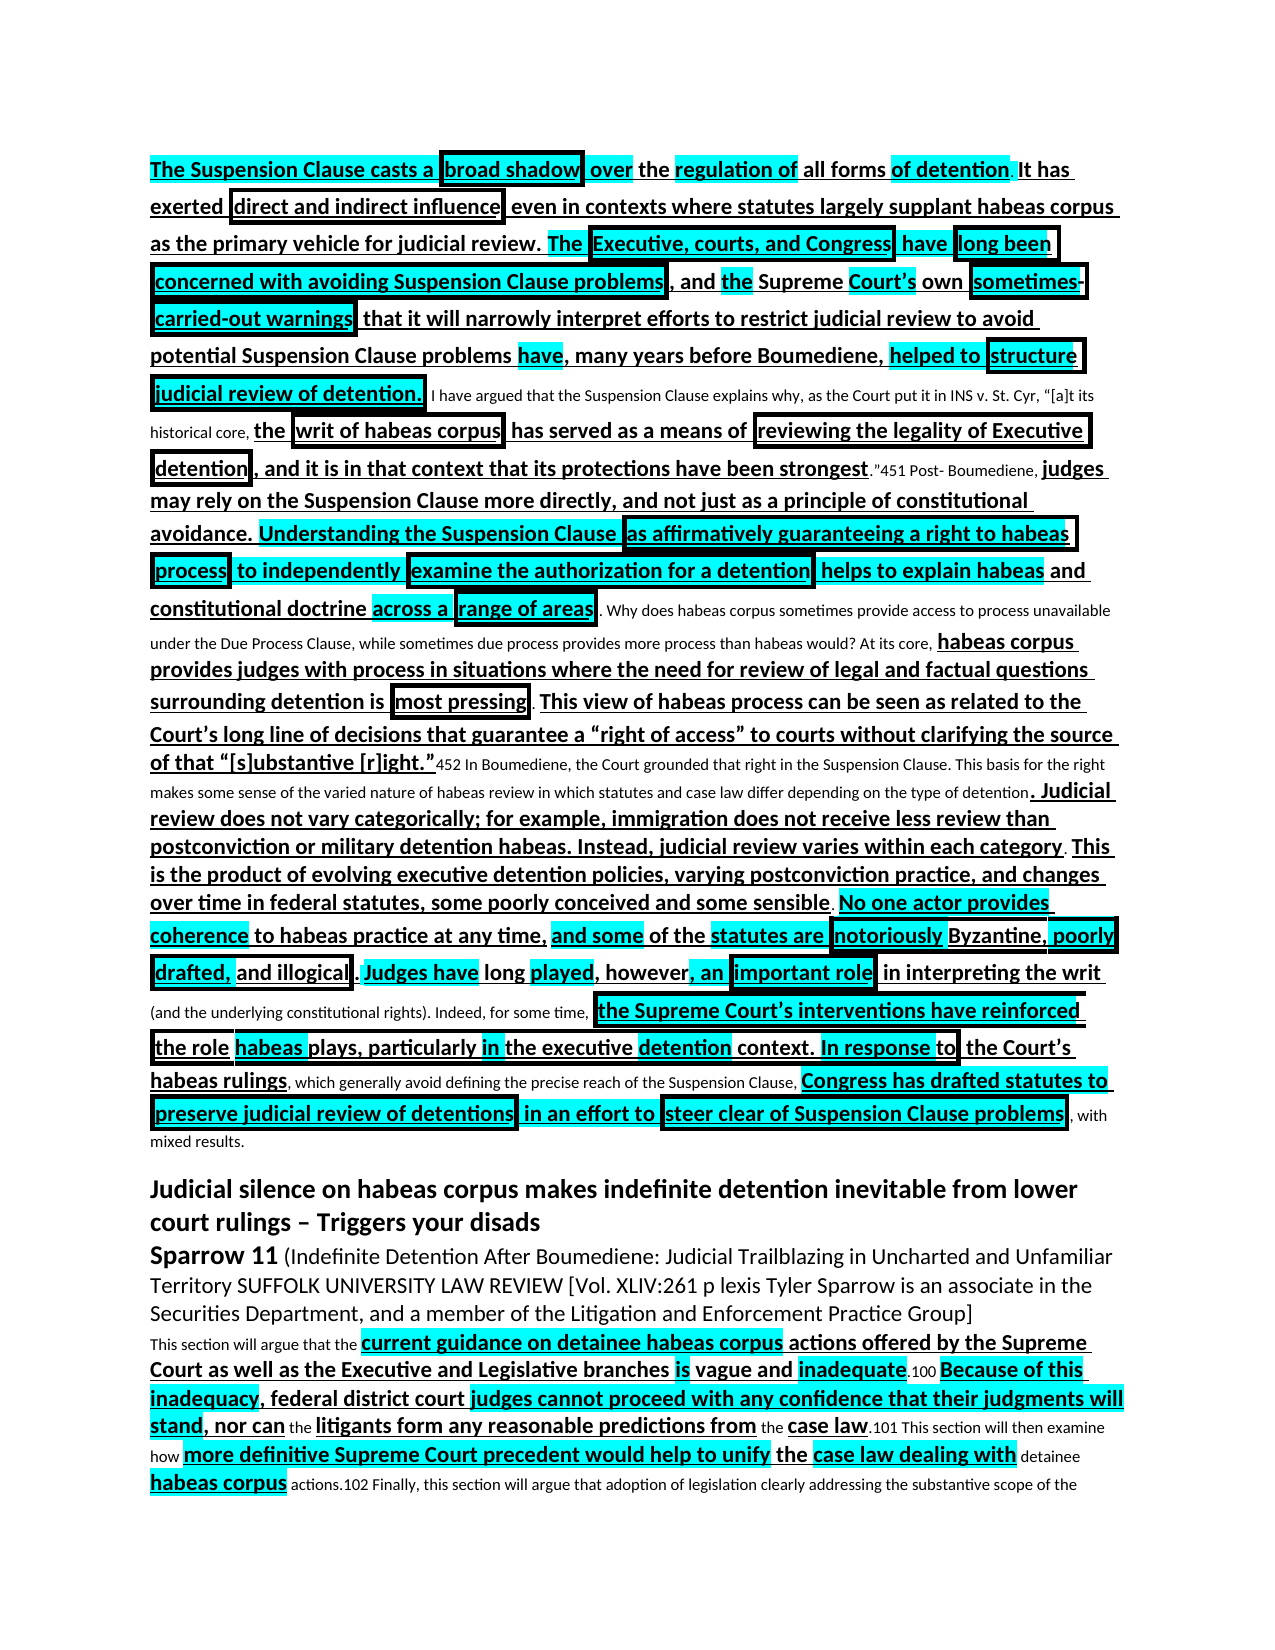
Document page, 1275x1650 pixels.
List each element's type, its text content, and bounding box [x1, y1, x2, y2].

text Sparrow 11 (Indefinite Detention After Boumediene: Judicial Trailblazing in Uncharted and Unfamiliar Territory SUFFOLK UNIVERSITY LAW REVIEW [Vol. XLIV:261 p lexis Tyler Sparrow is an associate in the Securities Department, and a member of the Litigation and Enforcement Practice Group] [150, 1238, 1125, 1328]
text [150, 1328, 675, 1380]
text The Suspension Clause casts a broad shadow over the regulation of all forms of detention. It has exerted direct and indirect influence even in contexts where statutes largely supplant habeas corpus as the primary vehicle for judicial review. The Executive, courts, and Congress have long been concerned with avoiding Suspension Clause problems, and the Supreme Court’s own sometimes-carried-out warnings that it will narrowly interpret efforts to restrict judicial review to avoid potential Suspension Clause problems have, many years before Boumediene, helped to structure judicial review of detention. I have argued that the Suspension Clause explains why, as the Court put it in INS v. St. Cyr, “[a]t its historical core, the writ of habeas corpus has served as a means of reviewing the legality of Executive detention, and it is in that context that its protections have been strongest.”451 Post- Boumediene, judges may rely on the Suspension Clause more directly, and not just as a principle of constitutional avoidance. Understanding the Suspension Clause as affirmatively guaranteeing a right to habeas process to independently examine the authorization for a detention helps to explain habeas and constitutional doctrine across a range of areas. Why does habeas corpus sometimes provide access to process unavailable under the Due Process Clause, while sometimes due process provides more process than habeas would? At its core, habeas corpus provides judges with process in situations where the need for review of legal and factual questions surrounding detention is most pressing. This view of habeas process can be seen as related to the Court’s long line of decisions that guarantee a “right of access” to courts without clarifying the source of that “[s]ubstantive [r]ight.”452 In Boumediene, the Court grounded that right in the Suspension Clause. This basis for the right makes some sense of the varied nature of habeas review in which statutes and case law differ depending on the type of detention. Judicial review does not vary categorically; for example, immigration does not receive less review than postconviction or military detention habeas. Instead, judicial review varies within each category. This is the product of evolving executive detention policies, varying postconviction practice, and changes over time in federal statutes, some poorly conceived and some sensible. No one actor provides coherence to habeas practice at any time, and some of the statutes are notoriously Byzantine, poorly drafted, and illogical. Judges have long played, however, an important role in interpreting the writ (and the underlying constitutional rights). Indeed, for some time, the Supreme Court’s interventions have reinforced the role habeas plays, particularly in the executive detention context. In response to the Court’s habeas rulings, which generally avoid defining the precise reach of the Suspension Clause, Congress has drafted statutes to preserve judicial review of detentions in an effort to steer clear of Suspension Clause problems, with mixed results. [150, 150, 1125, 1152]
subtitle Judicial silence on habeas corpus makes indefinite detention inevitable from lower court rulings – Triggers your disads [150, 1172, 1125, 1238]
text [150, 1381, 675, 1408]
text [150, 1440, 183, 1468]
